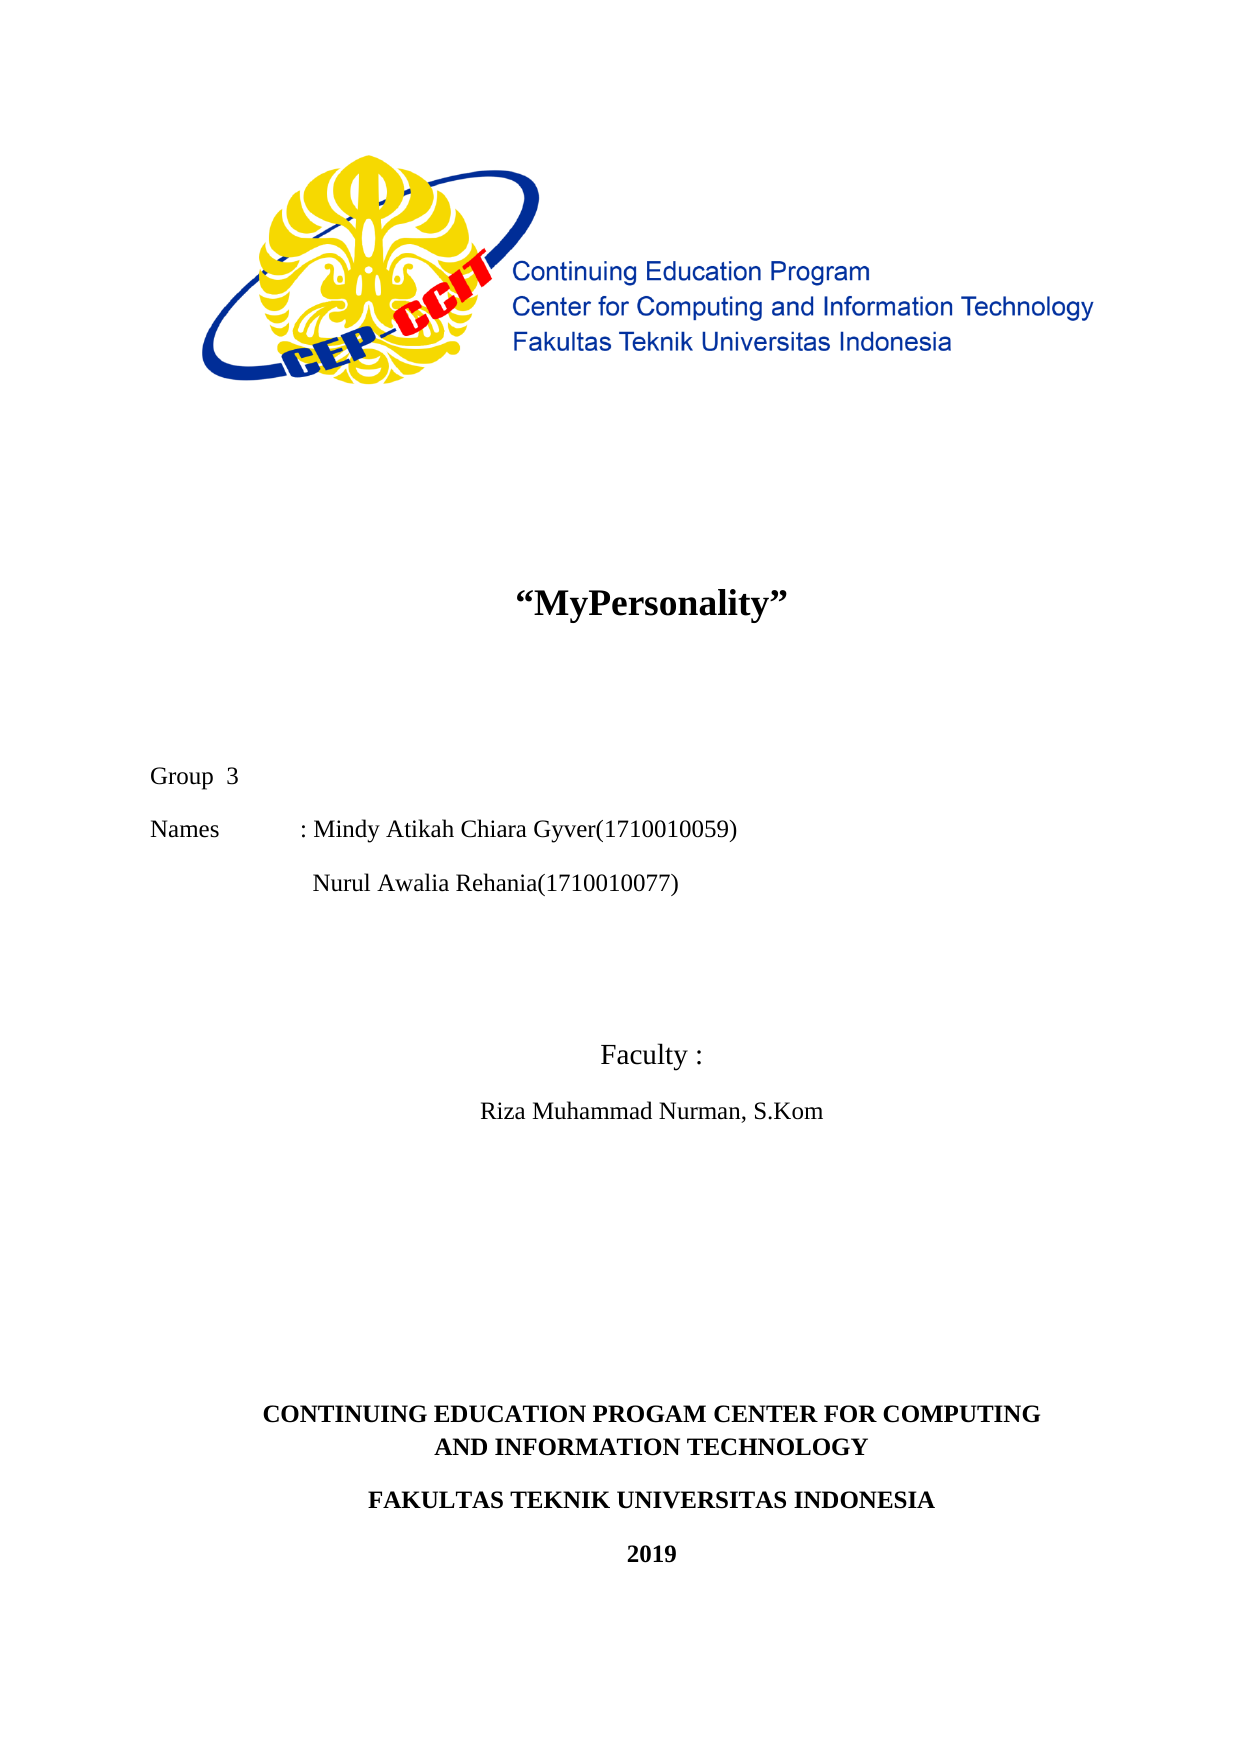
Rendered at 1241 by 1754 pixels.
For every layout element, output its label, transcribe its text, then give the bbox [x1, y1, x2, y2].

text “MyPersonality” [234, 580, 1069, 623]
text Nurul Awalia Rehania(1710010077) [234, 868, 1069, 897]
text Faculty : [234, 1037, 1069, 1071]
text Riza Muhammad Nurman, S.Kom [234, 1096, 1069, 1125]
text Names : Mindy Atikah Chiara Gyver(1710010059) [150, 814, 1069, 843]
text Group 3 [150, 761, 1069, 789]
picture [196, 150, 1097, 394]
text 2019 [234, 1539, 1069, 1568]
text FAKULTAS TEKNIK UNIVERSITAS INDONESIA [234, 1486, 1069, 1514]
text CONTINUING EDUCATION PROGAM CENTER FOR COMPUTING AND INFORMATION TECHNOLOGY [234, 1399, 1069, 1461]
